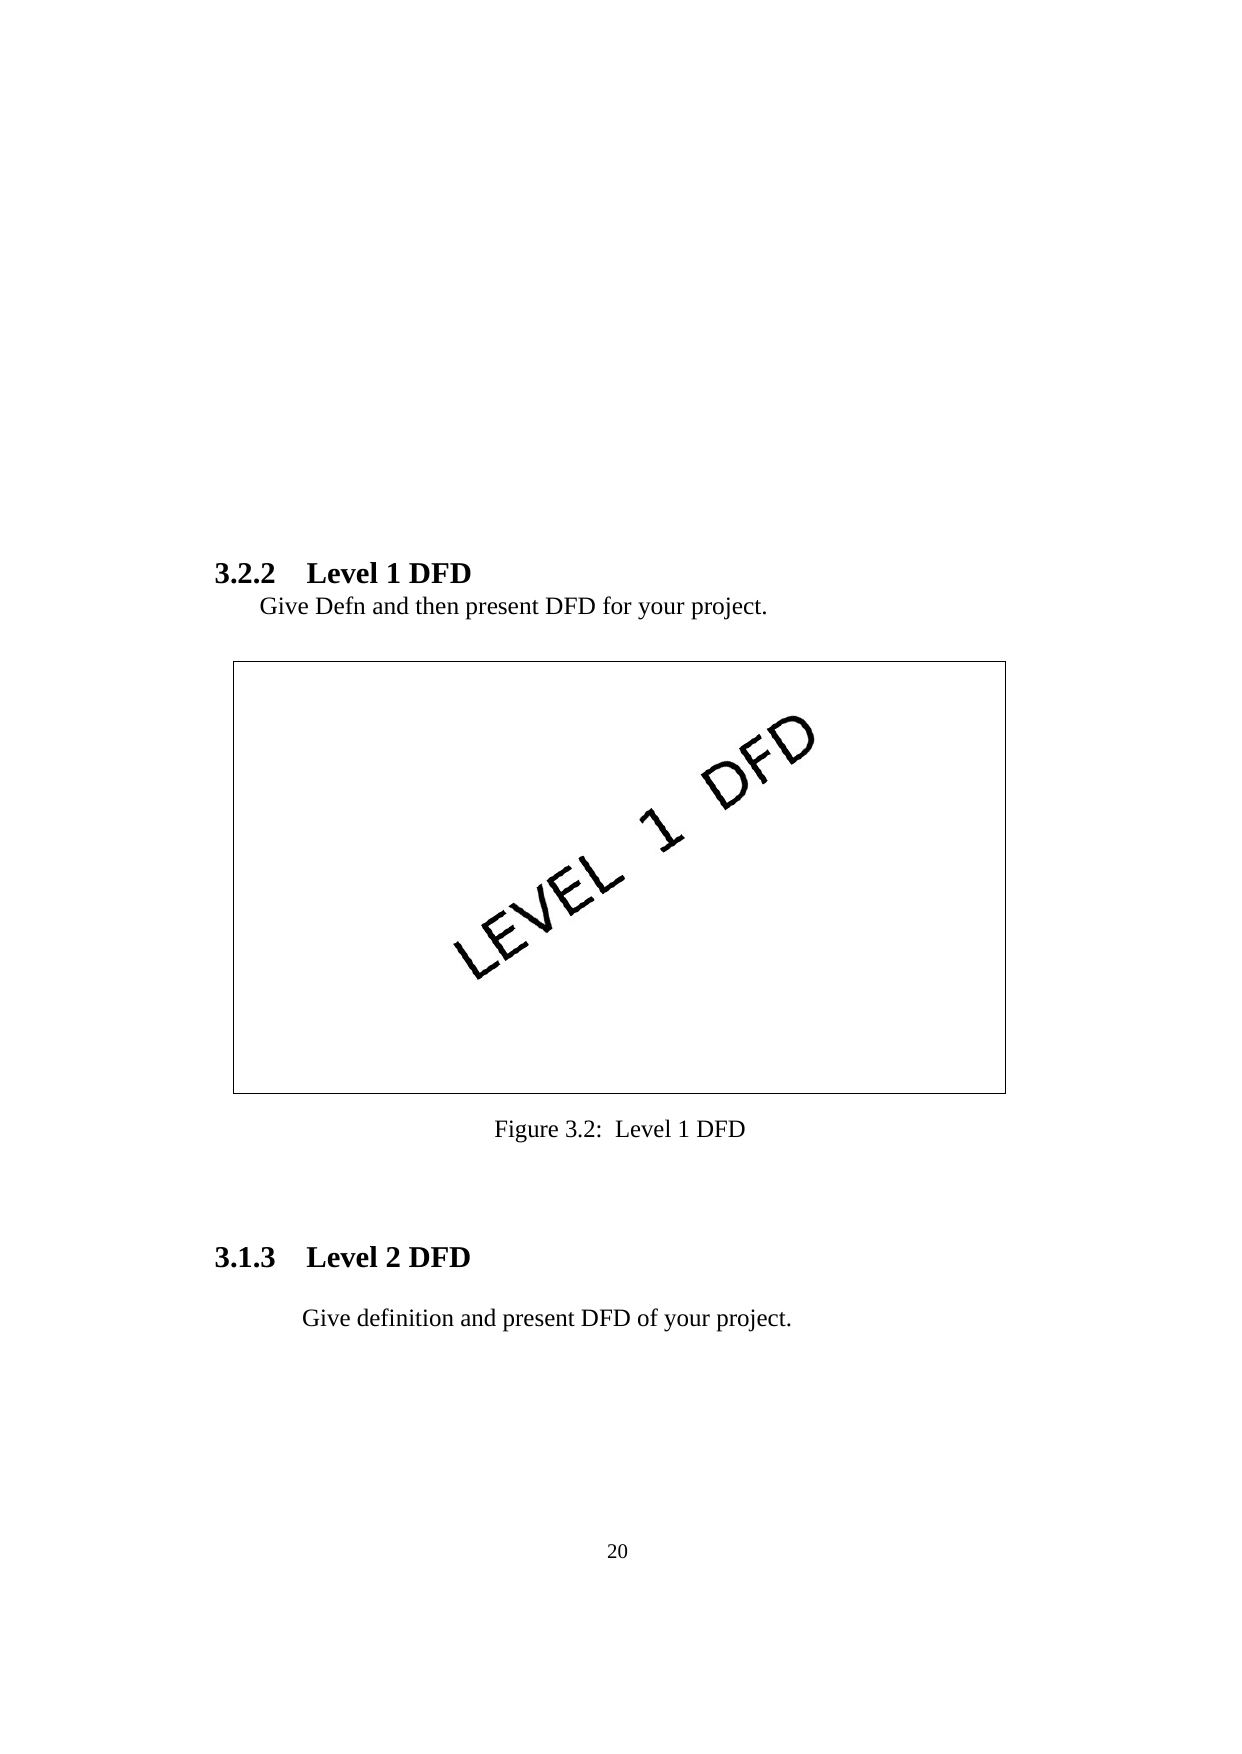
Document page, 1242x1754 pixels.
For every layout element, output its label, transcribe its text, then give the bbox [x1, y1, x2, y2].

text 3.1.3 Level 2 DFD [214, 1240, 1067, 1274]
text Give definition and present DFD of your project. [214, 1303, 1067, 1332]
picture [240, 667, 999, 1087]
text Figure 3.2: Level 1 DFD [483, 1114, 756, 1143]
text Give Defn and then present DFD for your project. [259, 591, 1067, 620]
text 3.2.2 Level 1 DFD [214, 555, 1067, 590]
